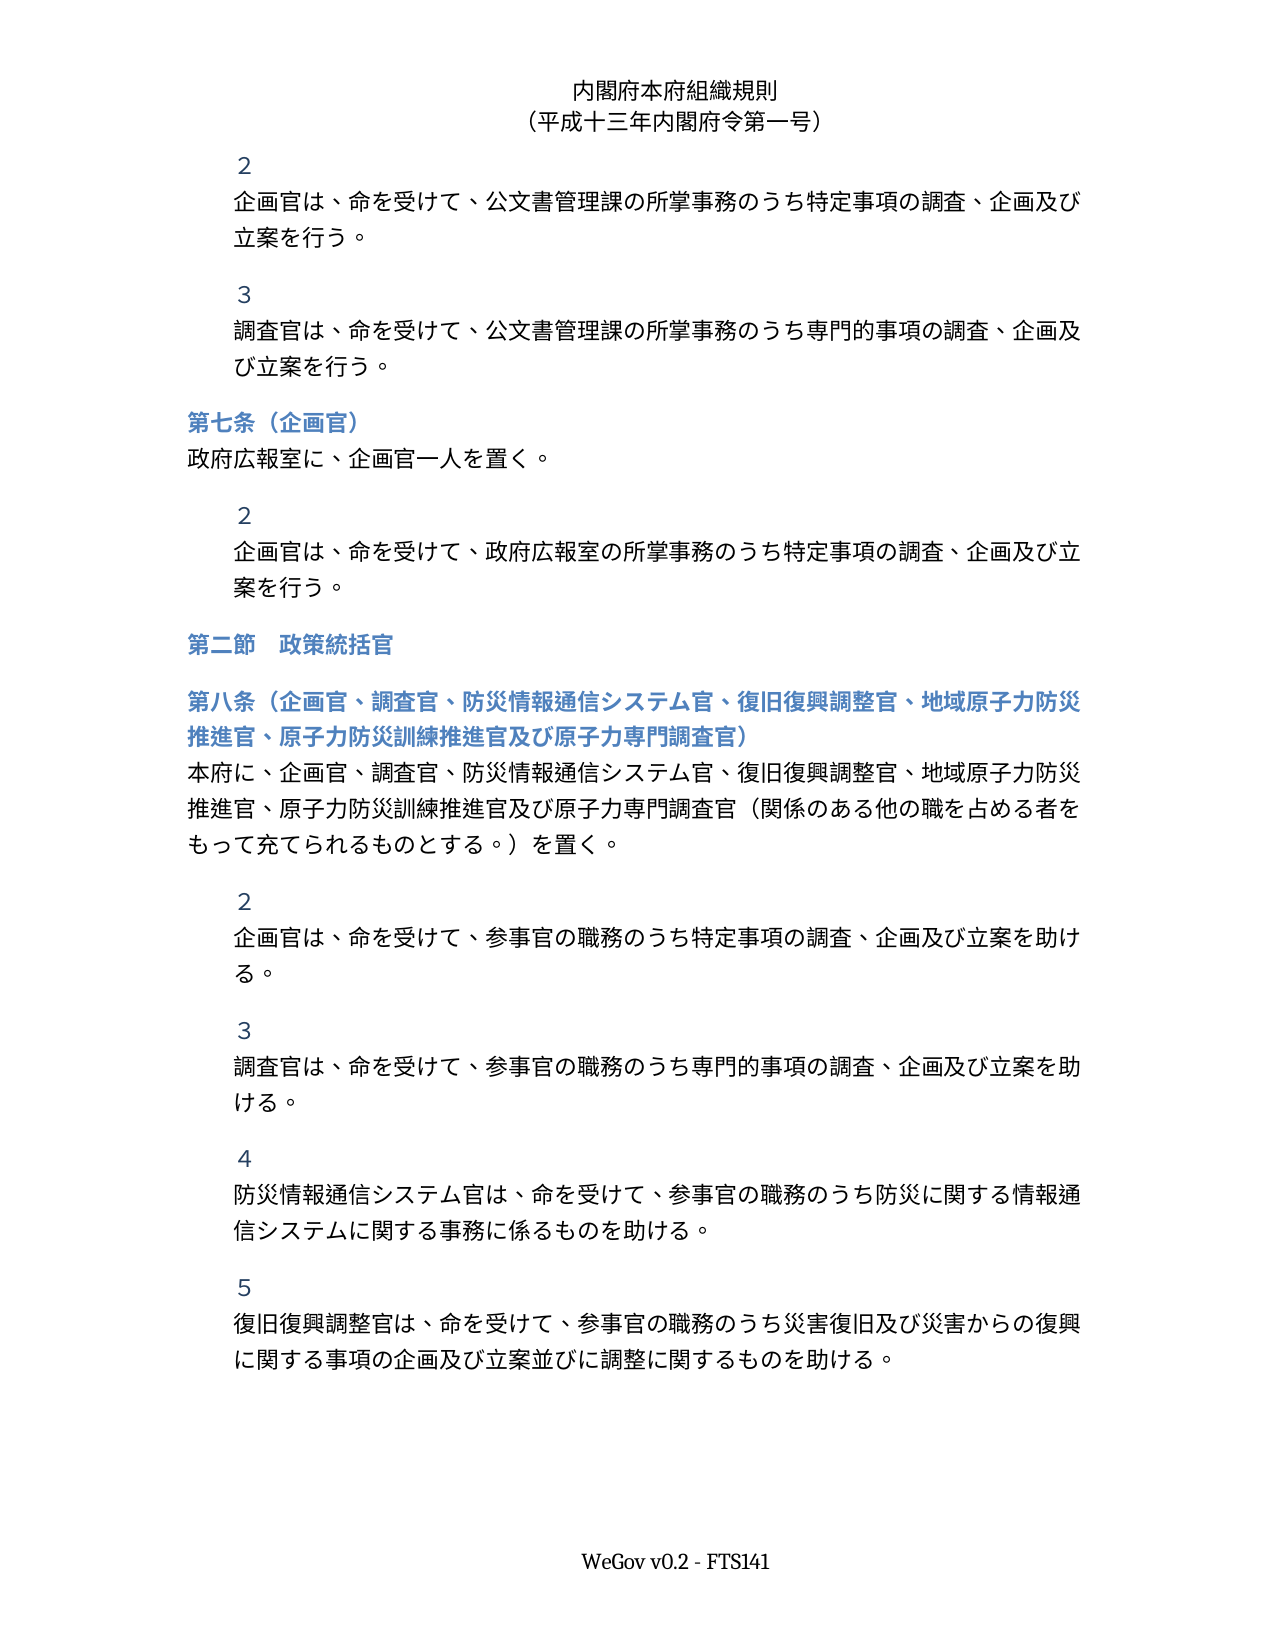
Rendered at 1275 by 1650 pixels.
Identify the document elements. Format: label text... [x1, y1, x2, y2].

text 防災情報通信システム官は、命を受けて、参事官の職務のうち防災に関する情報通信システムに関する事務に係るものを助ける。 [233, 1179, 1087, 1246]
subtitle ２ [233, 500, 1087, 531]
subtitle 第七条（企画官） [187, 407, 1087, 438]
text 復旧復興調整官は、命を受けて、参事官の職務のうち災害復旧及び災害からの復興に関する事項の企画及び立案並びに調整に関するものを助ける。 [233, 1308, 1087, 1375]
subtitle ３ [233, 279, 1087, 310]
subtitle ２ [233, 886, 1087, 917]
subtitle ５ [233, 1272, 1087, 1303]
subtitle 第二節 政策統括官 [187, 629, 1087, 660]
subtitle ２ [233, 150, 1087, 181]
text 企画官は、命を受けて、参事官の職務のうち特定事項の調査、企画及び立案を助ける。 [233, 922, 1087, 989]
text 調査官は、命を受けて、参事官の職務のうち専門的事項の調査、企画及び立案を助ける。 [233, 1051, 1087, 1118]
subtitle 第八条（企画官、調査官、防災情報通信システム官、復旧復興調整官、地域原子力防災推進官、原子力防災訓練推進官及び原子力専門調査官） [187, 685, 1087, 753]
text 本府に、企画官、調査官、防災情報通信システム官、復旧復興調整官、地域原子力防災推進官、原子力防災訓練推進官及び原子力専門調査官（関係のある他の職を占める者をもって充てられるものとする。）を置く。 [187, 757, 1087, 860]
text 政府広報室に、企画官一人を置く。 [187, 443, 1087, 474]
text 企画官は、命を受けて、公文書管理課の所掌事務のうち特定事項の調査、企画及び立案を行う。 [233, 186, 1087, 253]
subtitle ４ [233, 1143, 1087, 1174]
subtitle ３ [233, 1014, 1087, 1046]
text 企画官は、命を受けて、政府広報室の所掌事務のうち特定事項の調査、企画及び立案を行う。 [233, 536, 1087, 603]
text 調査官は、命を受けて、公文書管理課の所掌事務のうち専門的事項の調査、企画及び立案を行う。 [233, 314, 1087, 382]
